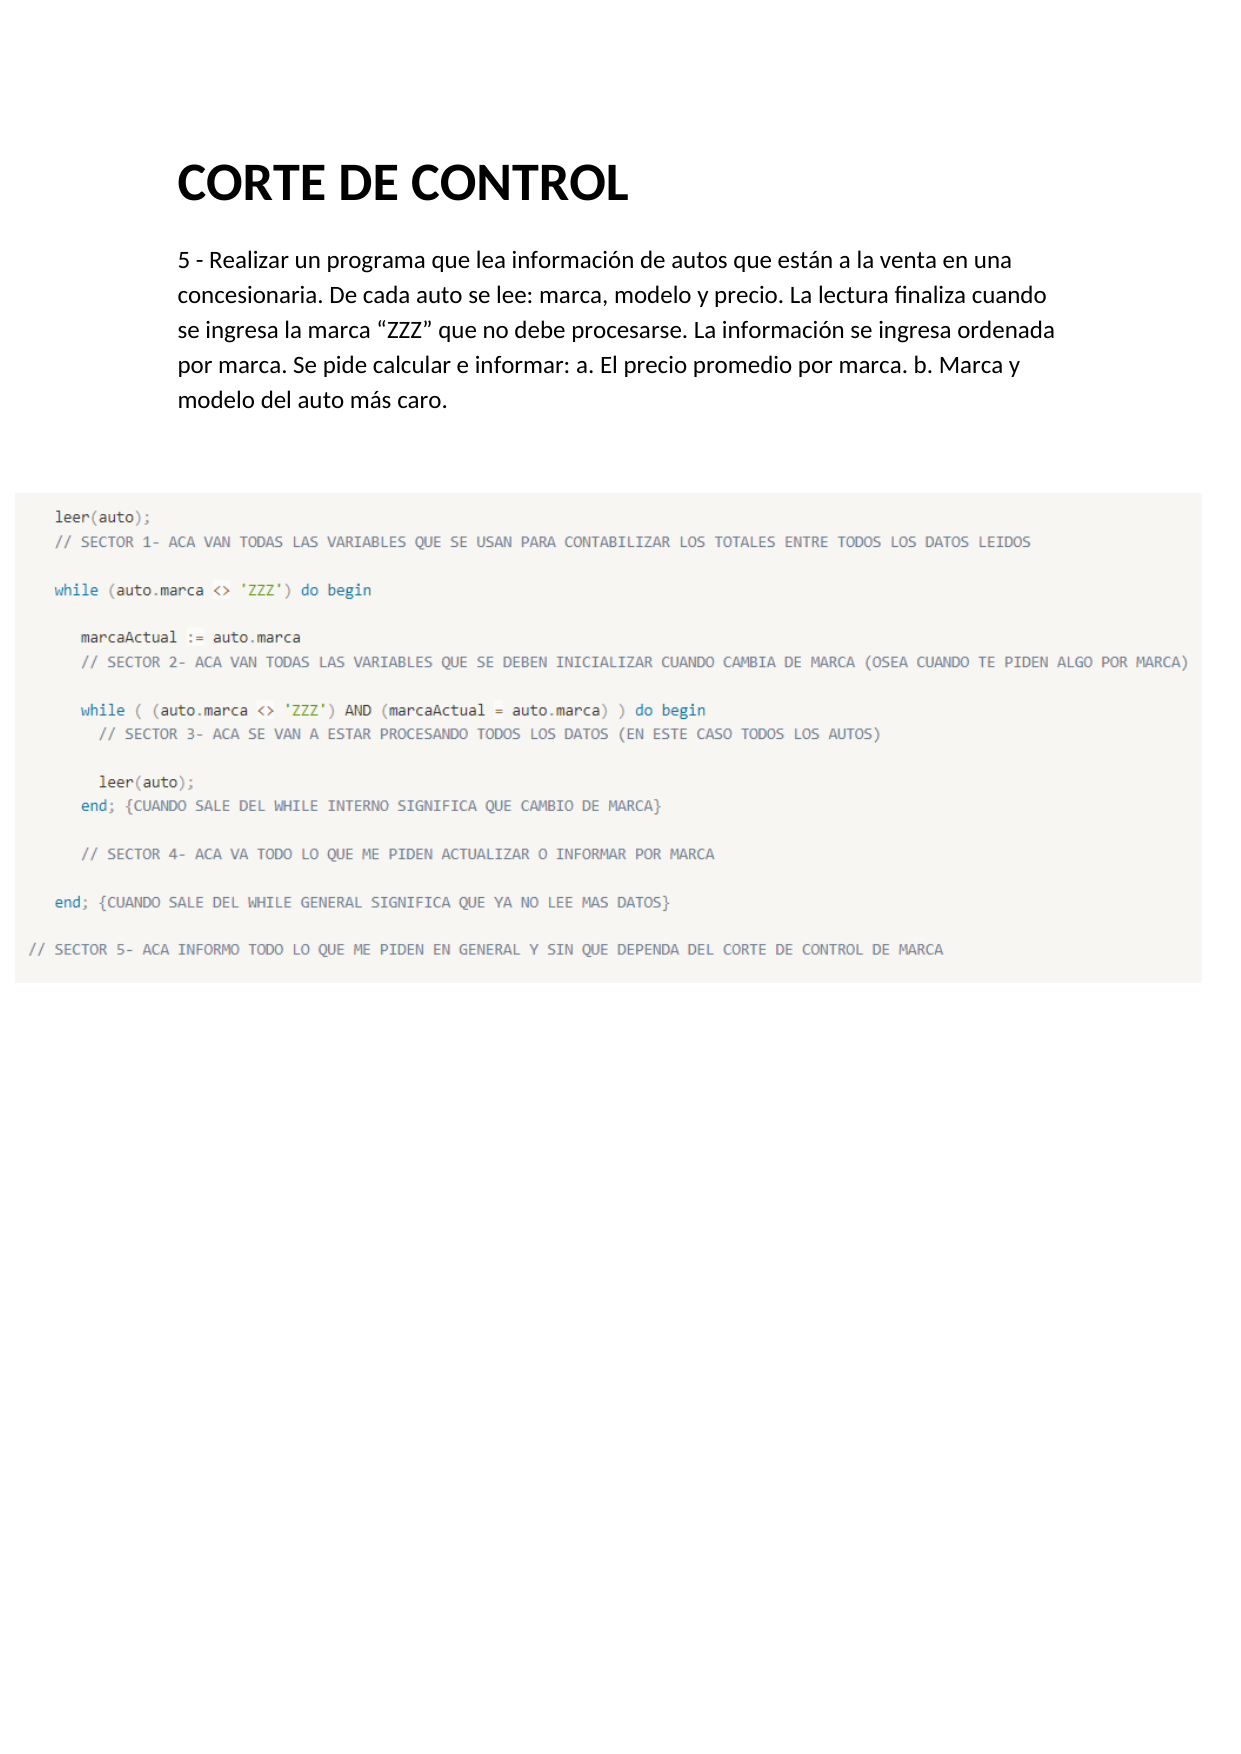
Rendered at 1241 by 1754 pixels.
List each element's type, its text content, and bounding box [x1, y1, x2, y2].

text CORTE DE CONTROL [177, 148, 1063, 214]
text 5 - Realizar un programa que lea información de autos que están a la venta en una concesionaria. De cada auto se lee: marca, modelo y precio. La lectura finaliza cuando se ingresa la marca “ZZZ” que no debe procesarse. La información se ingresa ordenada por marca. Se pide calcular e informar: a. El precio promedio por marca. b. Marca y modelo del auto más caro. [177, 244, 1063, 415]
picture [14, 493, 1202, 983]
